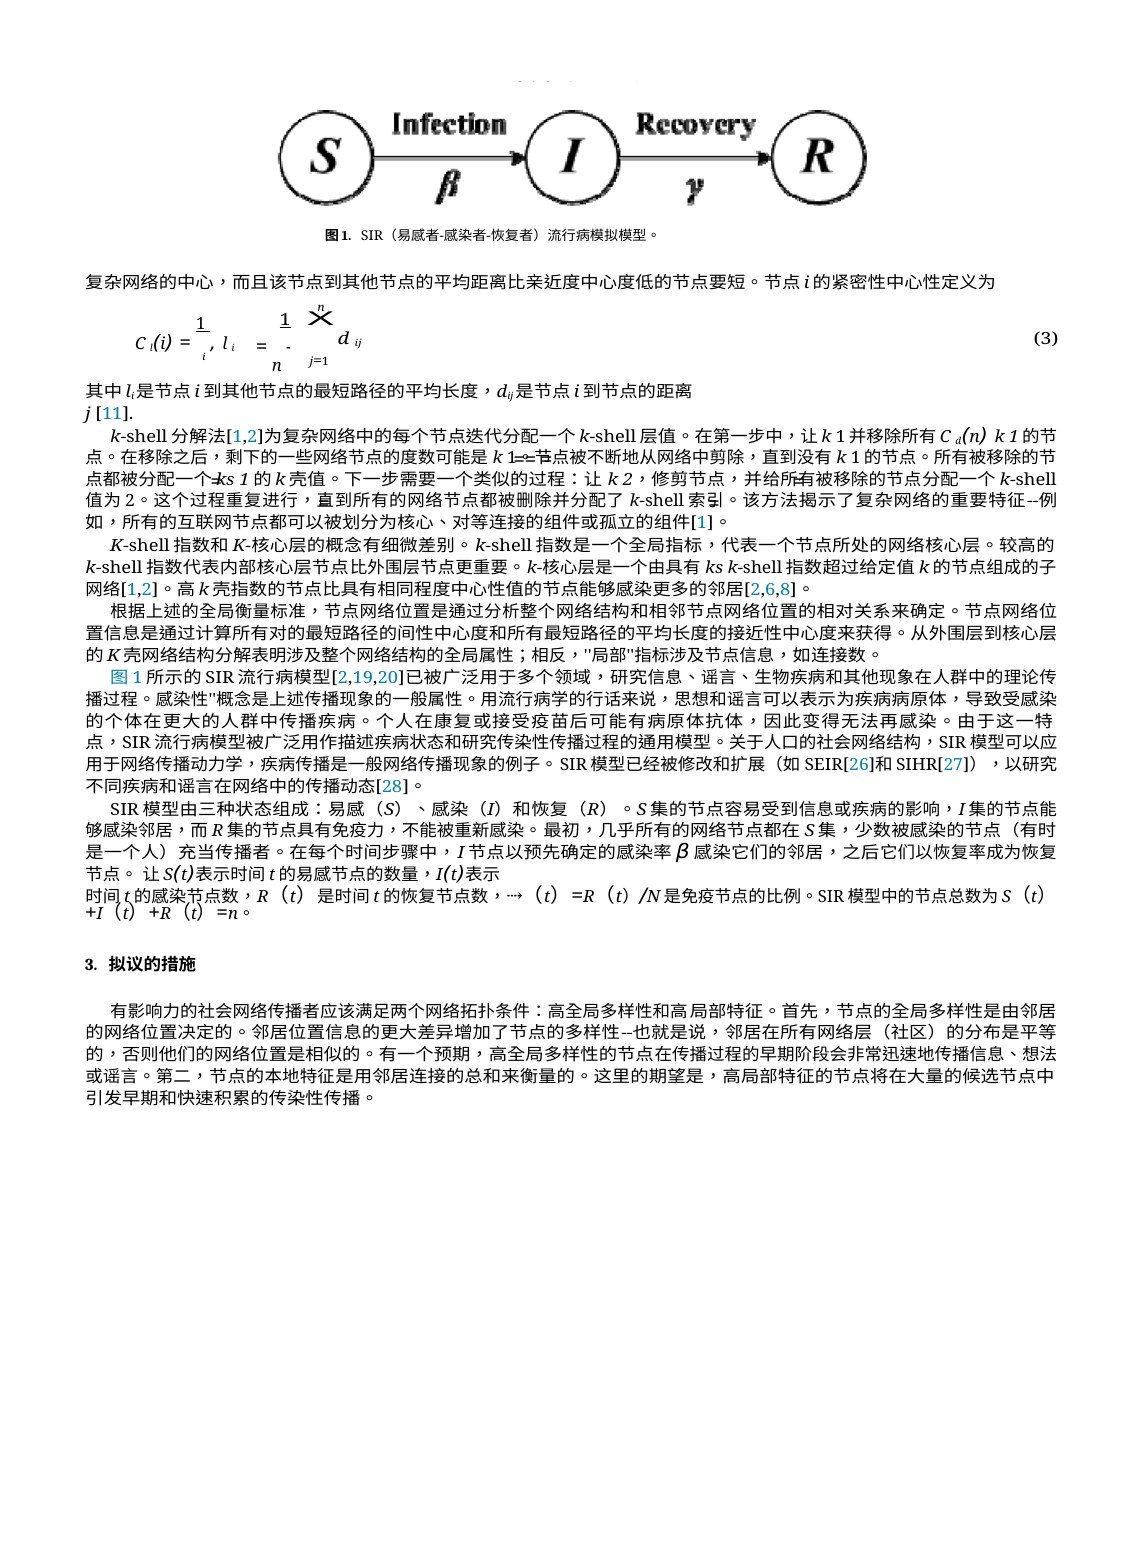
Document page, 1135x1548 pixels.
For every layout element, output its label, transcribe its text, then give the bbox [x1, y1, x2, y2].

text j [11]. [85, 402, 1068, 424]
picture [114, 672, 127, 684]
text d ij (3) [337, 327, 1068, 349]
text k-shell分解法[1,2]为复杂网络中的每个节点迭代分配一个k-shell层值。在第一步中，让k 1并移除所有C d(n) k 1的节点。在移除之后，剩下的一些网络节点的度数可能是k 1。节点被不断地从网络中剪除，直到没有k 1的节点。所有被移除的节点都被分配一个ks 1的k壳值。下一步需要一个类似的过程：让k 2，修剪节点，并给所有被移除的节点分配一个k-shell值为2。这个过程重复进行，直到所有的网络节点都被删除并分配了k-shell索引。该方法揭示了复杂网络的重要特征--例如，所有的互联网节点都可以被划分为核心、对等连接的组件或孤立的组件[1]。 [85, 425, 1057, 533]
text j=1 [309, 351, 1068, 369]
text 图1. SIR（易感者-感染者-恢复者）流行病模拟模型。 [324, 226, 1068, 244]
text 其中li是节点i到其他节点的最短路径的平均长度，dij是节点i到节点的距离 [85, 380, 1068, 402]
subtitle 拟议的措施 [85, 956, 1068, 975]
picture [277, 110, 867, 206]
text 时间t的感染节点数，R（t）是时间t的恢复节点数，⇢（t）=R（t）/N是免疫节点的比例。SIR模型中的节点总数为S（t）+I（t）+R（t）=n。 [85, 887, 1057, 926]
text SIR模型由三种状态组成：易感（S）、感染（I）和恢复（R）。S集的节点容易受到信息或疾病的影响，I集的节点能够感染邻居，而R集的节点具有免疫力，不能被重新感染。最初，几乎所有的网络节点都在S集，少数被感染的节点（有时是一个人）充当传播者。在每个时间步骤中，I节点以预先确定的感染率β感染它们的邻居，之后它们以恢复率成为恢复节点。 让S(t)表示时间t的易感节点的数量，I(t)表示 [85, 798, 1057, 886]
text 有影响力的社会网络传播者应该满足两个网络拓扑条件：高全局多样性和高局部特征。首先，节点的全局多样性是由邻居的网络位置决定的。邻居位置信息的更大差异增加了节点的多样性--也就是说，邻居在所有网络层（社区）的分布是平等的，否则他们的网络位置是相似的。有一个预期，高全局多样性的节点在传播过程的早期阶段会非常迅速地传播信息、想法或谣言。第二，节点的本地特征是用邻居连接的总和来衡量的。这里的期望是，高局部特征的节点将在大量的候选节点中引发早期和快速积累的传染性传播。 [85, 1000, 1057, 1109]
picture [697, 516, 701, 526]
picture [127, 583, 131, 593]
text C l(i) = 1 , l i [135, 312, 249, 355]
text 根据上述的全局衡量标准，节点网络位置是通过分析整个网络结构和相邻节点网络位置的相对关系来确定。节点网络位置信息是通过计算所有对的最短路径的间性中心度和所有最短路径的平均长度的接近性中心度来获得。从外围层到核心层的K壳网络结构分解表明涉及整个网络结构的全局属性；相反，''局部''指标涉及节点信息，如连接数。 [85, 600, 1057, 666]
text 图1所示的SIR流行病模型[2,19,20]已被广泛用于多个领域，研究信息、谣言、生物疾病和其他现象在人群中的理论传播过程。感染性''概念是上述传播现象的一般属性。用流行病学的行话来说，思想和谣言可以表示为疾病病原体，导致受感染的个体在更大的人群中传播疾病。个人在康复或接受疫苗后可能有病原体抗体，因此变得无法再感染。由于这一特点，SIR流行病模型被广泛用作描述疾病状态和研究传染性传播过程的通用模型。关于人口的社会网络结构，SIR模型可以应用于网络传播动力学，疾病传播是一般网络传播现象的例子。SIR模型已经被修改和扩展（如SEIR[26]和SIHR[27]），以研究不同疾病和谣言在网络中的传播动态[28]。 [85, 666, 1057, 798]
text K-shell指数和K-核心层的概念有细微差别。k-shell指数是一个全局指标，代表一个节点所处的网络核心层。较高的k-shell指数代表内部核心层节点比外围层节点更重要。k-核心层是一个由具有ks k-shell指数超过给定值k的节点组成的子网络[1,2]。高k壳指数的节点比具有相同程度中心性值的节点能够感染更多的邻居[2,6,8]。 [85, 534, 1057, 600]
text 1 [279, 313, 302, 329]
text 复杂网络的中心，而且该节点到其他节点的平均距离比亲近度中心度低的节点要短。节点i的紧密性中心性定义为 [85, 272, 1058, 293]
text = n - [256, 329, 302, 359]
